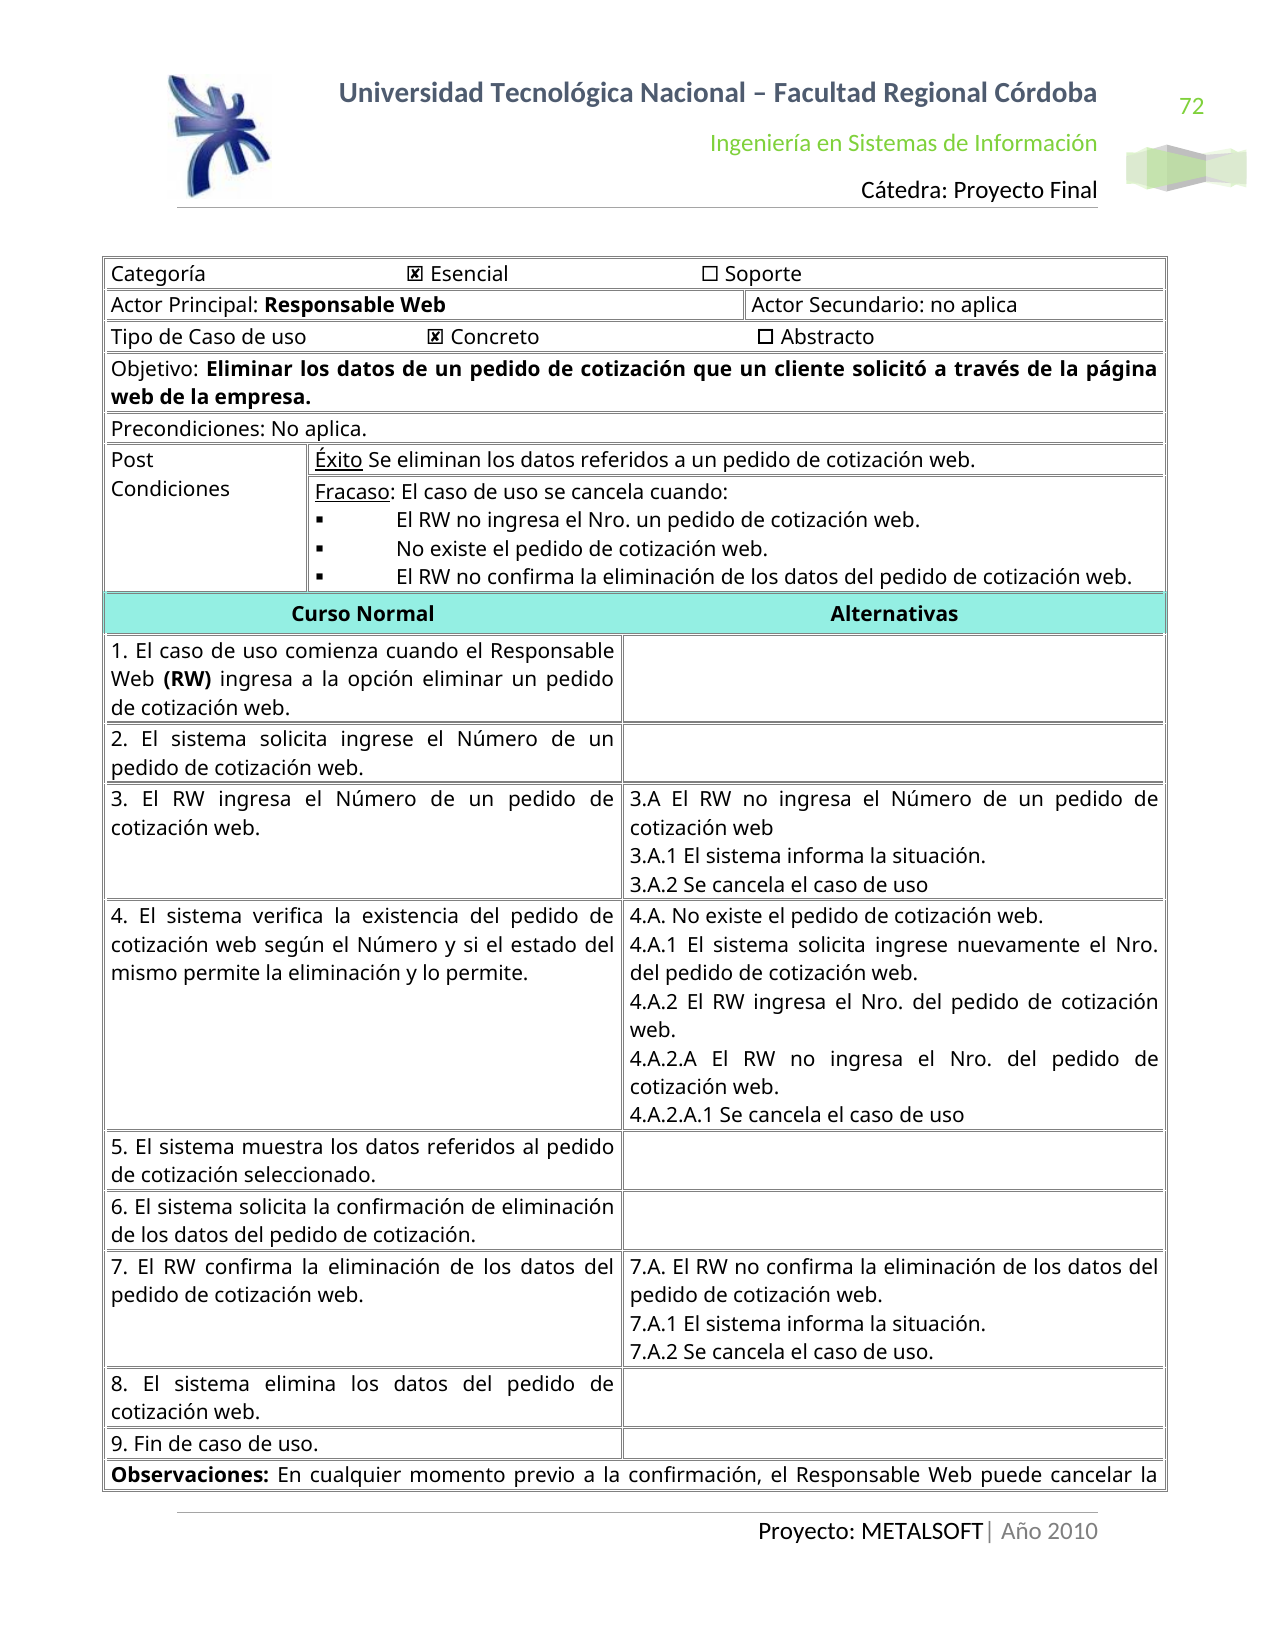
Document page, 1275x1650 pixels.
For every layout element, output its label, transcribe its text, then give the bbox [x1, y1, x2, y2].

table_cell Actor Secundario: no aplica [746, 288, 1165, 319]
table_cell 5. El sistema muestra los datos referidos al pedido de cotización seleccionado. [103, 1129, 622, 1189]
table_cell Precondiciones: No aplica. [105, 411, 1165, 442]
table_cell Fracaso: El caso de uso se cancela cuando: El RW no ingresa el Nro. un pedido de cotización web. No existe el pedido de cotización web. El RW no confirma la eliminación de los datos del pedido de cotización web. [309, 474, 1165, 591]
table_cell 3. El RW ingresa el Número de un pedido de cotización web. [105, 781, 621, 898]
table_cell Éxito Se eliminan los datos referidos a un pedido de cotización web. [307, 442, 1167, 474]
table_cell 4.A. No existe el pedido de cotización web. 4.A.1 El sistema solicita ingrese nuevamente el Nro. del pedido de cotización web. 4.A.2 El RW ingresa el Nro. del pedido de cotización web. 4.A.2.A El RW no ingresa el Nro. del pedido de cotización web. 4.A.2.A.1 Se cancela el caso de uso [622, 898, 1167, 1129]
table_cell Actor Principal: Responsable Web [105, 288, 743, 319]
table_cell Curso Normal [105, 591, 622, 633]
table_cell 1. El caso de uso comienza cuando el Responsable Web (RW) ingresa a la opción eliminar un pedido de cotización web. [103, 633, 622, 721]
table_cell Alternativas [622, 591, 1165, 633]
table_cell 2. El sistema solicita ingrese el Número de un pedido de cotización web. [105, 721, 621, 781]
table_cell [624, 1426, 1165, 1457]
table_cell 9. Fin de caso de uso. [105, 1426, 621, 1457]
table_cell Observaciones: En cualquier momento previo a la confirmación, el Responsable Web puede cancelar la ejecución del caso de uso. [105, 1458, 1165, 1489]
table_cell [622, 633, 1167, 721]
table_cell Post Condiciones [103, 442, 307, 591]
table_cell [622, 1129, 1167, 1189]
table_cell [624, 721, 1165, 781]
table_cell Categoría Esencial Soporte [105, 259, 1165, 287]
table_cell [624, 1366, 1165, 1426]
table_cell 3.A El RW no ingresa el Número de un pedido de cotización web 3.A.1 El sistema informa la situación. 3.A.2 Se cancela el caso de uso [624, 781, 1165, 898]
table_cell Objetivo: Eliminar los datos de un pedido de cotización que un cliente solicitó a través de la página web de la empresa. [105, 351, 1165, 411]
table_cell 4. El sistema verifica la existencia del pedido de cotización web según el Número y si el estado del mismo permite la eliminación y lo permite. [103, 898, 622, 1129]
table_cell 6. El sistema solicita la confirmación de eliminación de los datos del pedido de cotización. [103, 1189, 622, 1249]
table_cell Tipo de Caso de uso Concreto Abstracto [103, 319, 1167, 351]
table_cell 8. El sistema elimina los datos del pedido de cotización web. [105, 1366, 621, 1426]
table_cell [622, 1189, 1167, 1249]
table_cell 7.A. El RW no confirma la eliminación de los datos del pedido de cotización web. 7.A.1 El sistema informa la situación. 7.A.2 Se cancela el caso de uso. [622, 1249, 1167, 1366]
picture [167, 74, 272, 199]
table_cell 7. El RW confirma la eliminación de los datos del pedido de cotización web. [103, 1249, 622, 1366]
